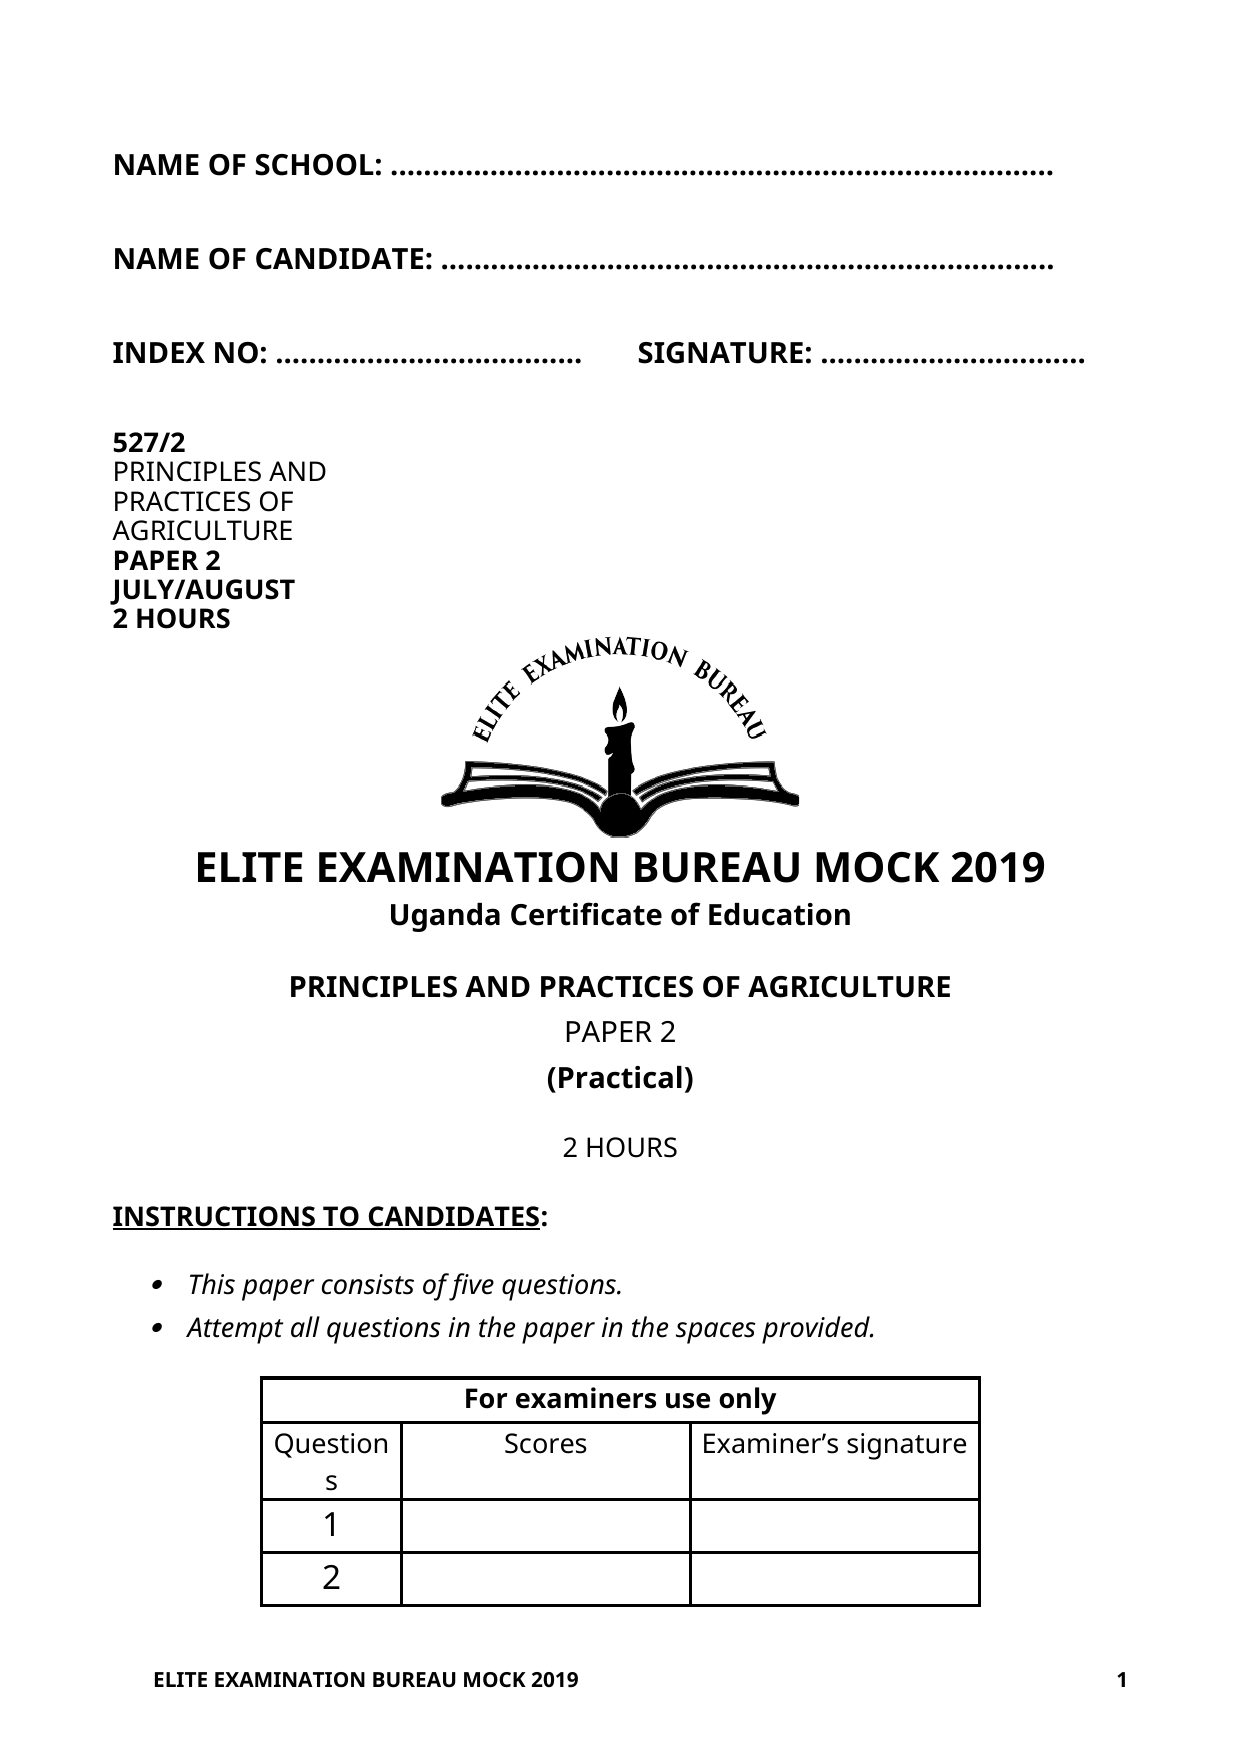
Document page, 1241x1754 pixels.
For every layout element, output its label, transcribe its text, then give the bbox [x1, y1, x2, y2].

table_cell Examiner’s signature [692, 1424, 978, 1498]
table_cell [403, 1554, 689, 1604]
text PRINCIPLES AND PRACTICES OF AGRICULTURE [112, 966, 1128, 1006]
text AGRICULTURE [112, 517, 1128, 546]
text PRACTICES OF [112, 487, 1128, 517]
text Uganda Certificate of Education [112, 894, 1128, 934]
table_cell 2 [263, 1554, 400, 1604]
text NAME OF SCHOOL: ................................................................................ [112, 150, 1128, 182]
text JULY/AUGUST [112, 576, 1128, 605]
list This paper consists of five questions. [150, 1266, 1128, 1302]
text 2 HOURS [112, 1129, 1128, 1166]
text (Practical) [112, 1057, 1128, 1097]
text 2 HOURS [112, 605, 1128, 635]
table_cell 1 [263, 1501, 400, 1551]
text PRINCIPLES AND [112, 458, 1128, 487]
text INDEX NO: ..................................... SIGNATURE: ................................ [112, 338, 1128, 370]
text NAME OF CANDIDATE: .......................................................................... [112, 244, 1128, 276]
list Attempt all questions in the paper in the spaces provided. [150, 1308, 1128, 1345]
text 527/2 [112, 428, 1128, 458]
table_cell [692, 1554, 978, 1604]
table_cell Scores [403, 1424, 689, 1498]
text PAPER 2 [112, 1011, 1128, 1051]
table_cell Questions [263, 1424, 400, 1498]
table_cell [403, 1501, 689, 1551]
text INSTRUCTIONS TO CANDIDATES: [112, 1197, 1128, 1234]
text PAPER 2 [112, 546, 1128, 576]
table_header For examiners use only [263, 1380, 978, 1421]
text ELITE EXAMINATION BUREAU MOCK 2019 [112, 837, 1128, 894]
table_cell [692, 1501, 978, 1551]
